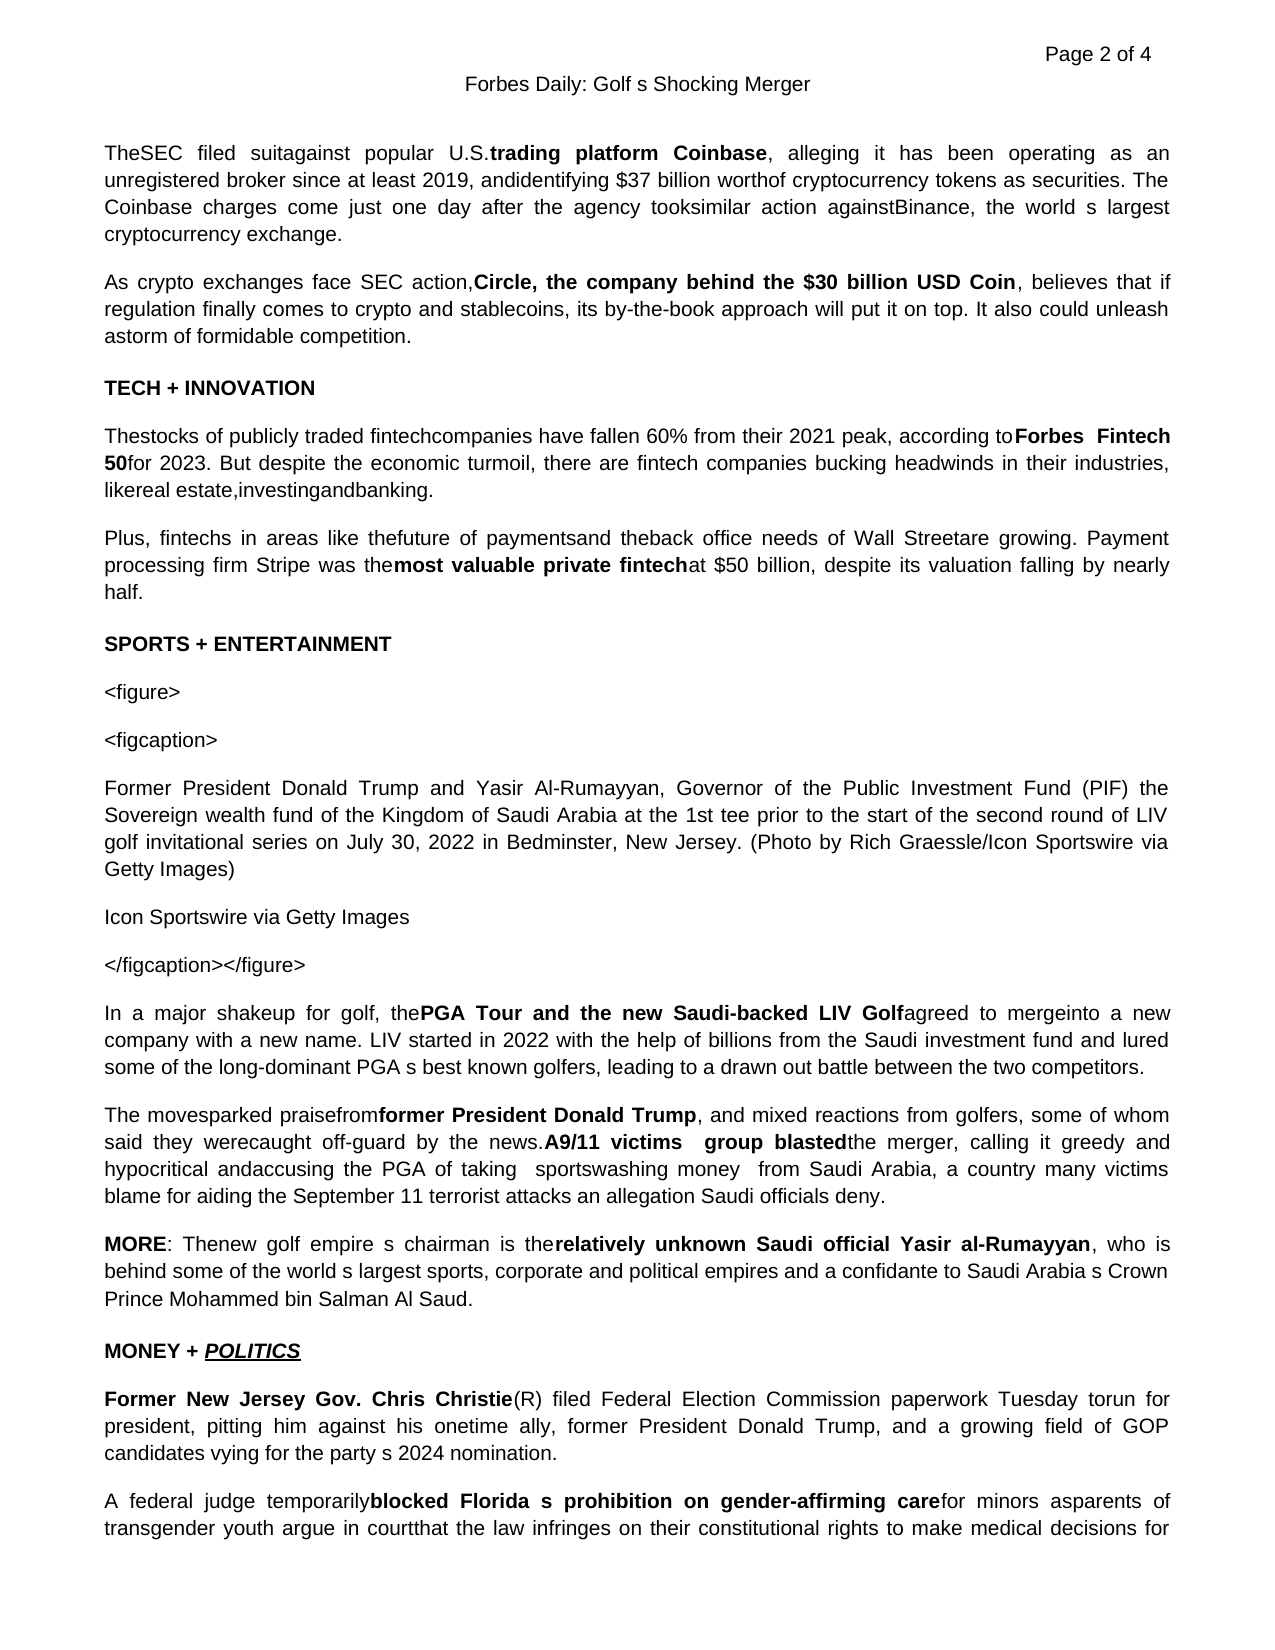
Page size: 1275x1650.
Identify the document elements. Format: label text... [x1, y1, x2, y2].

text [104, 1485, 1171, 1539]
text As crypto exchanges face SEC action,Circle, the company behind the $30 billion USD Coin, believes that if regulation finally comes to crypto and stablecoins, its by-the-book approach will put it on top. It also could unleash astorm of formidable competition. [104, 267, 1171, 348]
text The movesparked praisefromformer President Donald Trump, and mixed reactions from golfers, some of whom said they werecaught off-guard by the news.A9/11 victims group blastedthe merger, calling it greedy and hypocritical andaccusing the PGA of taking sportswashing money from Saudi Arabia, a country many victims blame for aiding the September 11 terrorist attacks an allegation Saudi officials deny. [104, 1100, 1171, 1208]
text Former New Jersey Gov. Chris Christie(R) filed Federal Election Commission paperwork Tuesday torun for president, pitting him against his onetime ally, former President Donald Trump, and a growing field of GOP candidates vying for the party s 2024 nomination. [104, 1383, 1171, 1464]
text MONEY + POLITICS [104, 1335, 1171, 1362]
text Thestocks of publicly traded fintechcompanies have fallen 60% from their 2021 peak, according toForbes Fintech 50for 2023. But despite the economic turmoil, there are fintech companies bucking headwinds in their industries, likereal estate,investingandbanking. [104, 421, 1171, 502]
text <figure> [104, 677, 1171, 704]
text In a major shakeup for golf, thePGA Tour and the new Saudi-backed LIV Golfagreed to mergeinto a new company with a new name. LIV started in 2022 with the help of billions from the Saudi investment fund and lured some of the long-dominant PGA s best known golfers, leading to a drawn out battle between the two competitors. [104, 998, 1171, 1079]
text MORE: Thenew golf empire s chairman is therelatively unknown Saudi official Yasir al-Rumayyan, who is behind some of the world s largest sports, corporate and political empires and a confidante to Saudi Arabia s Crown Prince Mohammed bin Salman Al Saud. [104, 1229, 1171, 1310]
text TECH + INNOVATION [104, 373, 1171, 400]
text </figcaption></figure> [104, 950, 1171, 977]
text Former President Donald Trump and Yasir Al-Rumayyan, Governor of the Public Investment Fund (PIF) the Sovereign wealth fund of the Kingdom of Saudi Arabia at the 1st tee prior to the start of the second round of LIV golf invitational series on July 30, 2022 in Bedminster, New Jersey. (Photo by Rich Graessle/Icon Sportswire via Getty Images) [104, 773, 1171, 881]
text Icon Sportswire via Getty Images [104, 902, 1171, 929]
text <figcaption> [104, 725, 1171, 752]
text TheSEC filed suitagainst popular U.S.trading platform Coinbase, alleging it has been operating as an unregistered broker since at least 2019, andidentifying $37 billion worthof cryptocurrency tokens as securities. The Coinbase charges come just one day after the agency tooksimilar action againstBinance, the world s largest cryptocurrency exchange. [104, 137, 1171, 246]
text Plus, fintechs in areas like thefuture of paymentsand theback office needs of Wall Streetare growing. Payment processing firm Stripe was themost valuable private fintechat $50 billion, despite its valuation falling by nearly half. [104, 523, 1171, 604]
text SPORTS + ENTERTAINMENT [104, 629, 1171, 656]
